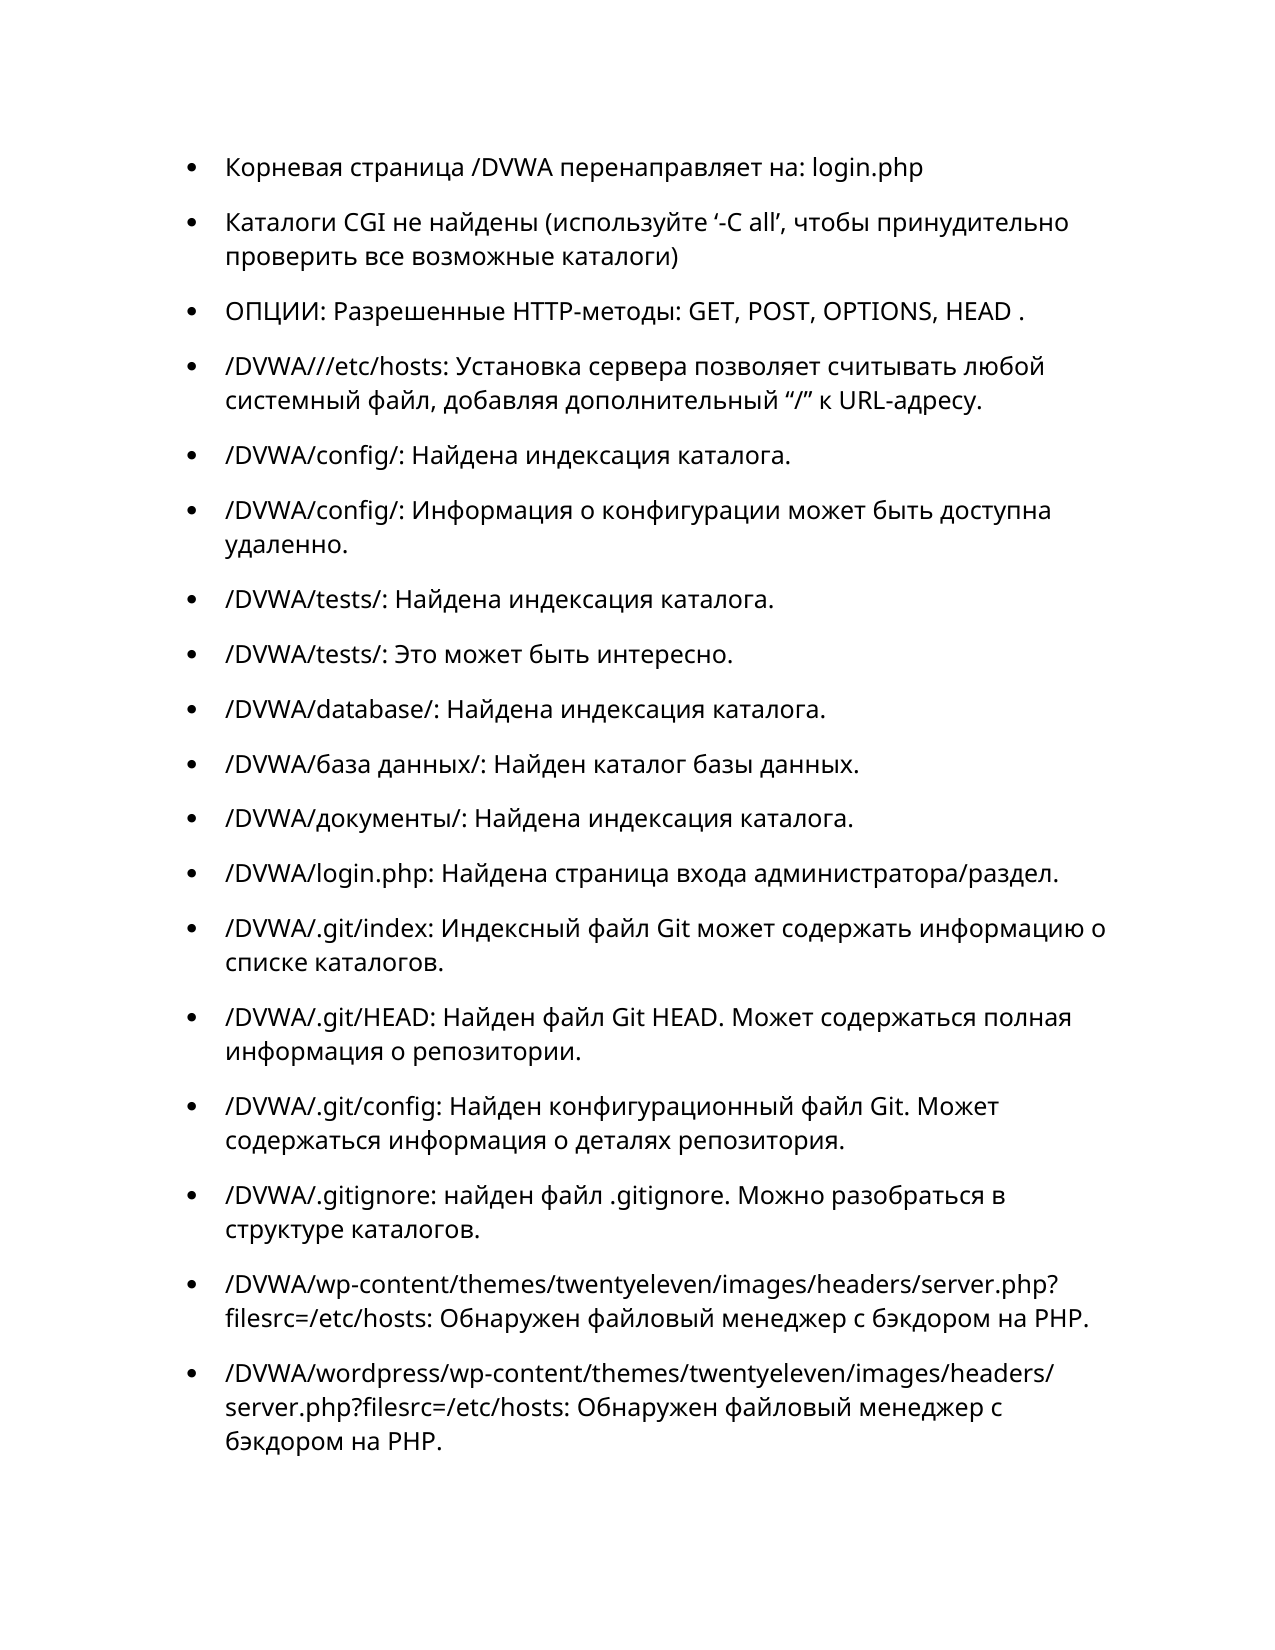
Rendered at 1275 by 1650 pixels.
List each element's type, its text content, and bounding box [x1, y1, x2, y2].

list /DVWA/.git/HEAD: Найден файл Git HEAD. Может содержаться полная информация о репозитории. [187, 1000, 1125, 1068]
list /DVWA/.git/index: Индексный файл Git может содержать информацию о списке каталогов. [187, 911, 1125, 979]
list /DVWA/документы/: Найдена индексация каталога. [187, 801, 1125, 835]
list /DVWA/tests/: Найдена индексация каталога. [187, 582, 1125, 616]
list Корневая страница /DVWA перенаправляет на: login.php [187, 150, 1125, 184]
list /DVWA/.gitignore: найден файл .gitignore. Можно разобраться в структуре каталогов. [187, 1178, 1125, 1246]
list /DVWA/config/: Информация о конфигурации может быть доступна удаленно. [187, 493, 1125, 561]
list /DVWA/база данных/: Найден каталог базы данных. [187, 746, 1125, 780]
list /DVWA/.git/config: Найден конфигурационный файл Git. Может содержаться информация о деталях репозитория. [187, 1089, 1125, 1157]
list /DVWA/wp-content/themes/twentyeleven/images/headers/server.php?filesrc=/etc/hosts: Обнаружен файловый менеджер с бэкдором на PHP. [187, 1267, 1125, 1335]
list /DVWA/login.php: Найдена страница входа администратора/раздел. [187, 856, 1125, 890]
list /DVWA/database/: Найдена индексация каталога. [187, 691, 1125, 725]
list ОПЦИИ: Разрешенные HTTP-методы: GET, POST, OPTIONS, HEAD . [187, 294, 1125, 328]
list Каталоги CGI не найдены (используйте ‘-C all’, чтобы принудительно проверить все возможные каталоги) [187, 205, 1125, 273]
list /DVWA/tests/: Это может быть интересно. [187, 636, 1125, 671]
list /DVWA/config/: Найдена индексация каталога. [187, 438, 1125, 472]
list /DVWA/wordpress/wp-content/themes/twentyeleven/images/headers/server.php?filesrc=/etc/hosts: Обнаружен файловый менеджер с бэкдором на PHP. [187, 1356, 1125, 1458]
list /DVWA///etc/hosts: Установка сервера позволяет считывать любой системный файл, добавляя дополнительный “/” к URL-адресу. [187, 349, 1125, 417]
